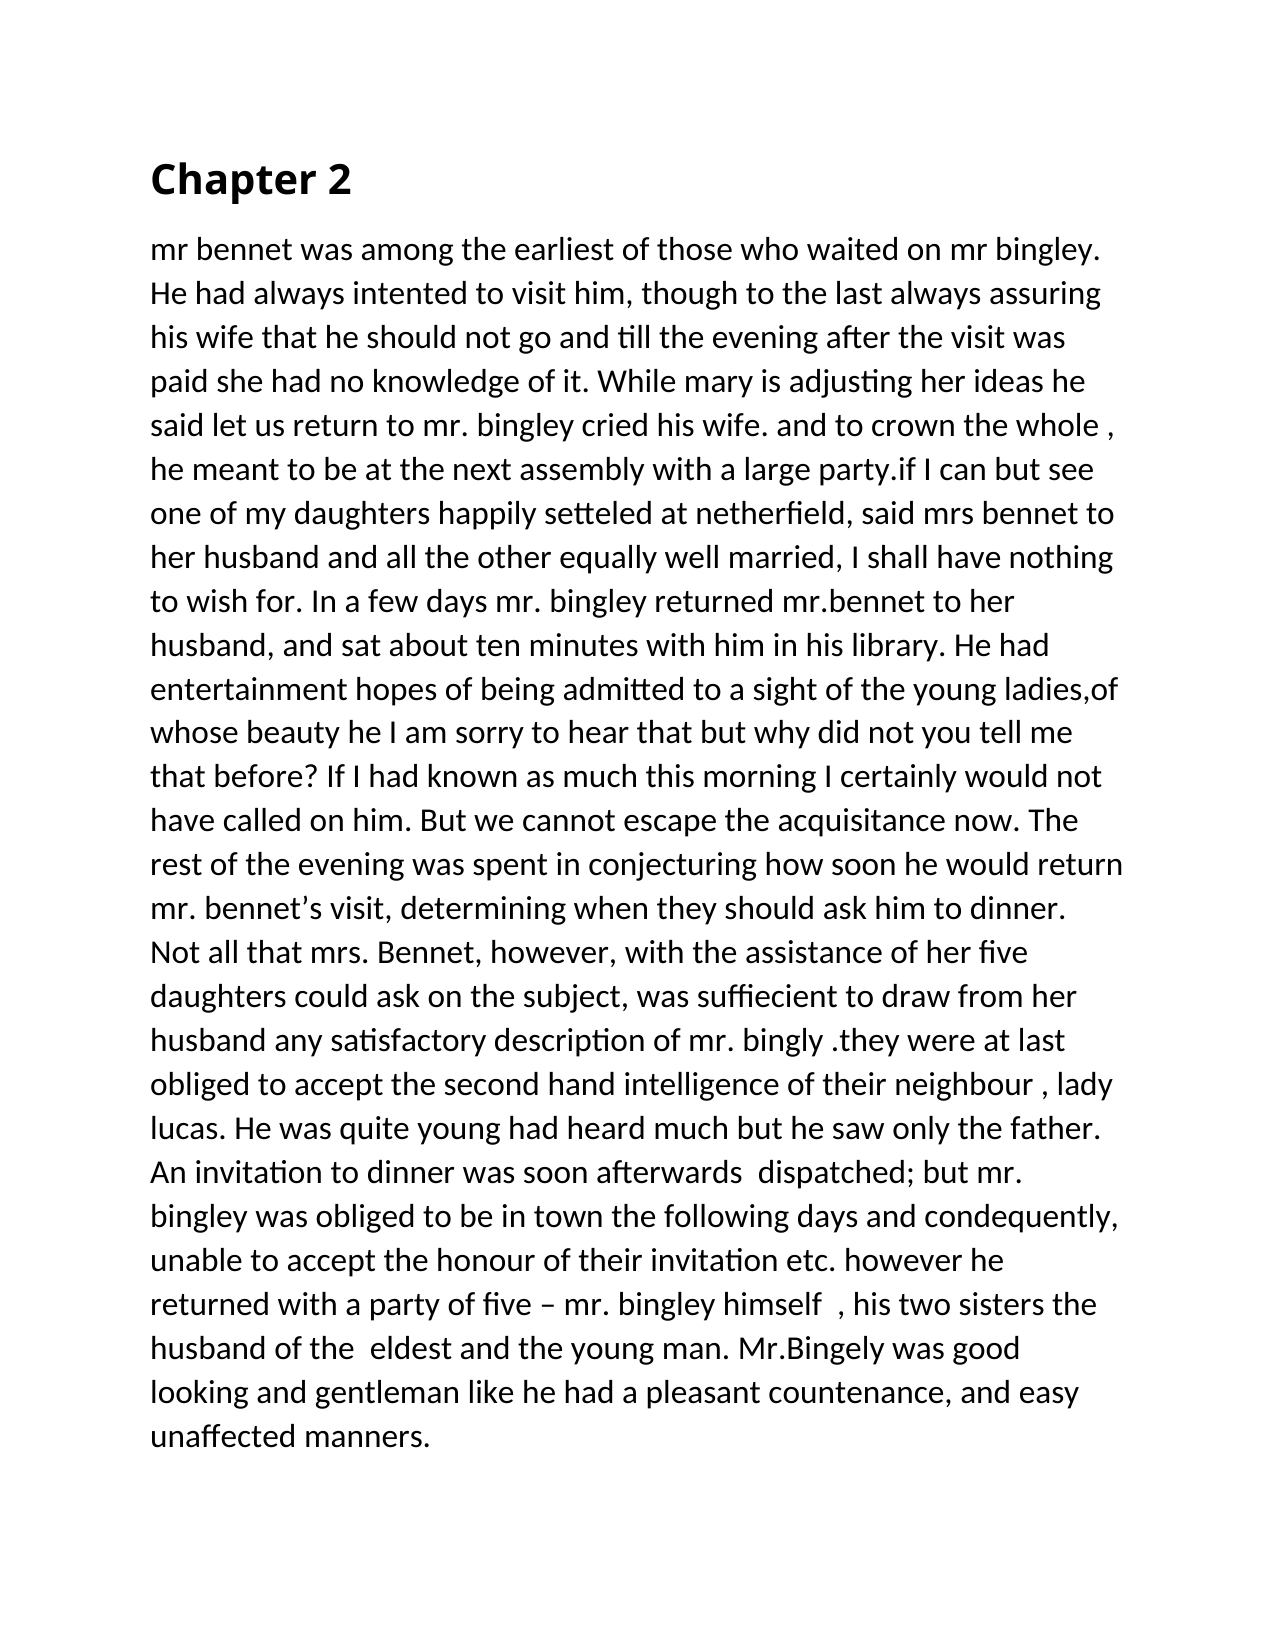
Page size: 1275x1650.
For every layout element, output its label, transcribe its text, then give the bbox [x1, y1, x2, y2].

text Chapter 2 [150, 150, 1125, 207]
text mr bennet was among the earliest of those who waited on mr bingley. He had always intented to visit him, though to the last always assuring his wife that he should not go and till the evening after the visit was paid she had no knowledge of it. While mary is adjusting her ideas he said let us return to mr. bingley cried his wife. and to crown the whole , he meant to be at the next assembly with a large party.if I can but see one of my daughters happily setteled at netherfield, said mrs bennet to her husband and all the other equally well married, I shall have nothing to wish for. In a few days mr. bingley returned mr.bennet to her husband, and sat about ten minutes with him in his library. He had entertainment hopes of being admitted to a sight of the young ladies,of whose beauty he I am sorry to hear that but why did not you tell me that before? If I had known as much this morning I certainly would not have called on him. But we cannot escape the acquisitance now. The rest of the evening was spent in conjecturing how soon he would return mr. bennet’s visit, determining when they should ask him to dinner. Not all that mrs. Bennet, however, with the assistance of her five daughters could ask on the subject, was suffiecient to draw from her husband any satisfactory description of mr. bingly .they were at last obliged to accept the second hand intelligence of their neighbour , lady lucas. He was quite young had heard much but he saw only the father. An invitation to dinner was soon afterwards dispatched; but mr. bingley was obliged to be in town the following days and condequently, unable to accept the honour of their invitation etc. however he returned with a party of five – mr. bingley himself , his two sisters the husband of the eldest and the young man. Mr.Bingely was good looking and gentleman like he had a pleasant countenance, and easy unaffected manners. [150, 228, 1125, 1456]
